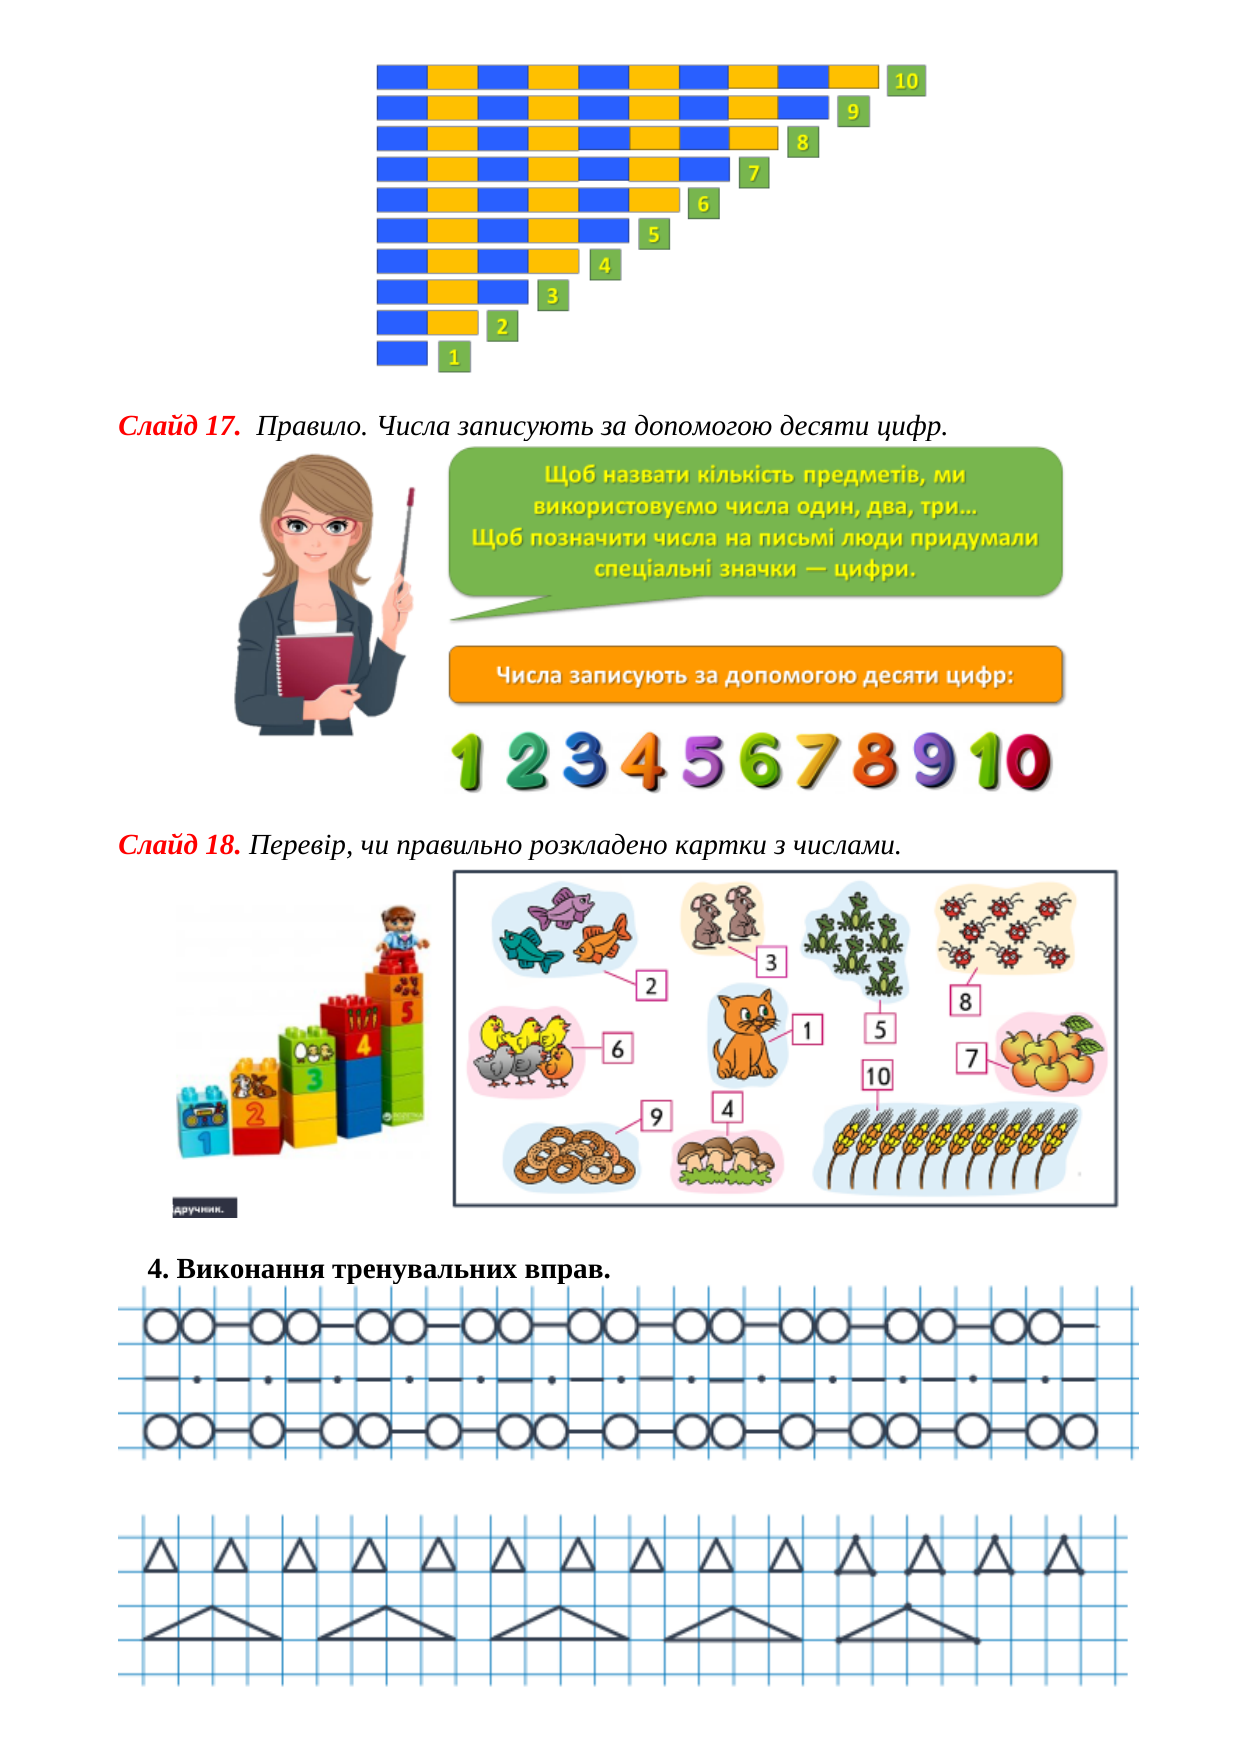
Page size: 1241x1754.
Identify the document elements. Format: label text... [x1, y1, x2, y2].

picture [118, 1502, 1128, 1690]
picture [172, 860, 1127, 1218]
picture [118, 1284, 1139, 1470]
picture [231, 441, 1069, 794]
picture [367, 59, 932, 375]
text 4. Виконання тренувальних вправ. [118, 1251, 1181, 1285]
text Слайд 18. Перевір, чи правильно розкладено картки з числами. [118, 827, 1181, 861]
text Слайд 17. Правило. Числа записують за допомогою десяти цифр. [118, 408, 1181, 442]
